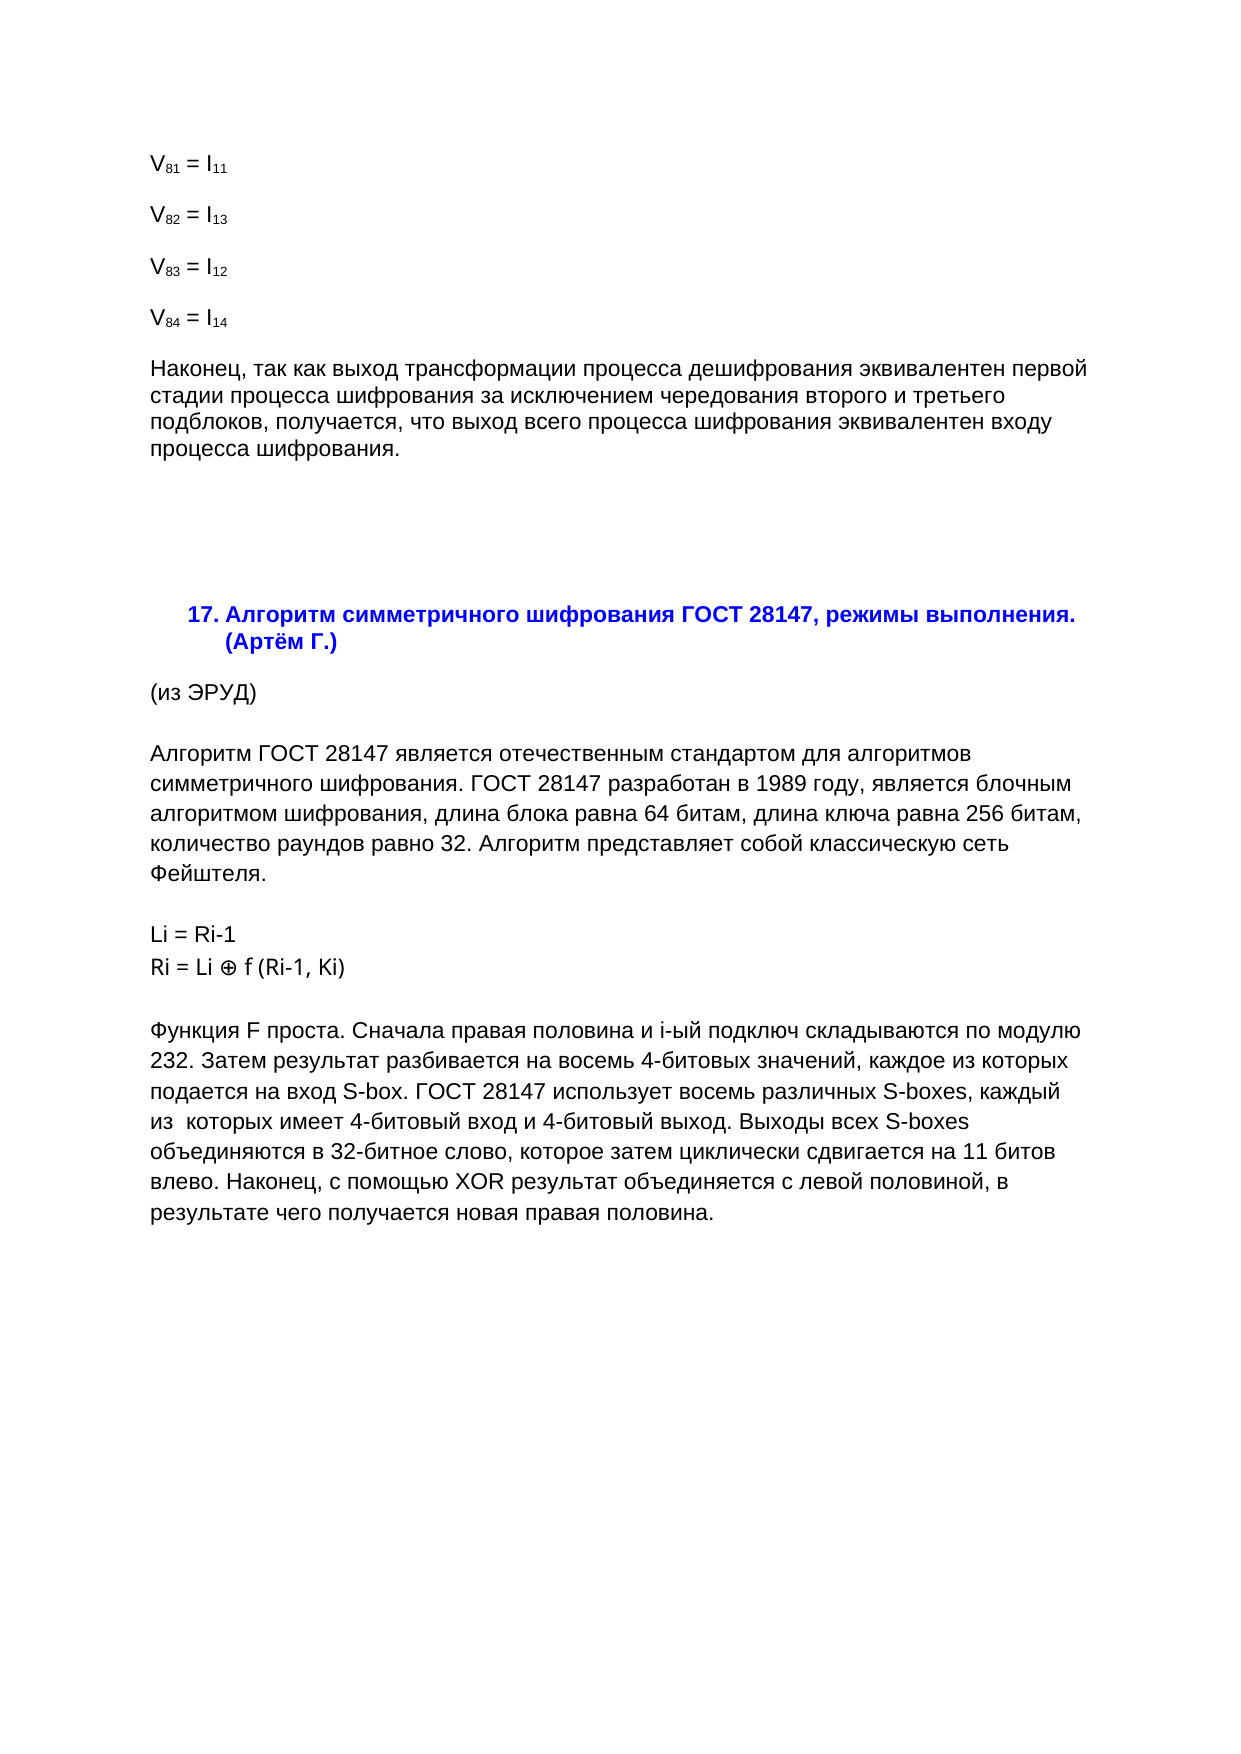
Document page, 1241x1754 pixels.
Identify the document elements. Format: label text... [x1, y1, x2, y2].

text V84 = I14 [150, 304, 1090, 330]
text Li = Ri-1 [150, 921, 1090, 947]
text V81 = I11 [150, 150, 1090, 176]
text Алгоритм ГОСТ 28147 является отечественным стандартом для алгоритмов симметричного шифрования. ГОСТ 28147 разработан в 1989 году, является блочным алгоритмом шифрования, длина блока равна 64 битам, длина ключа равна 256 битам, количество раундов равно 32. Алгоритм представляет собой классическую сеть Фейштеля. [150, 739, 1090, 887]
text Функция F проста. Сначала правая половина и i-ый подключ складываются по модулю 232. Затем результат разбивается на восемь 4-битовых значений, каждое из которых подается на вход S-box. ГОСТ 28147 использует восемь различных S-boxes, каждый из которых имеет 4-битовый вход и 4-битовый выход. Выходы всех S-boxes объединяются в 32-битное слово, которое затем циклически сдвигается на 11 битов влево. Наконец, с помощью XOR результат объединяется с левой половиной, в результате чего получается новая правая половина. [150, 1017, 1090, 1225]
subtitle Алгоритм симметричного шифрования ГОСТ 28147, режимы выполнения. (Артём Г.) [187, 601, 1090, 654]
text Наконец, так как выход трансформации процесса дешифрования эквивалентен первой стадии процесса шифрования за исключением чередования второго и третьего подблоков, получается, что выход всего процесса шифрования эквивалентен входу процесса шифрования. [150, 355, 1090, 461]
text (из ЭРУД) [150, 679, 1090, 706]
text V83 = I12 [150, 253, 1090, 279]
text Ri = Li ⊕ f (Ri-1, Ki) [150, 951, 1090, 982]
text V82 = I13 [150, 201, 1090, 228]
